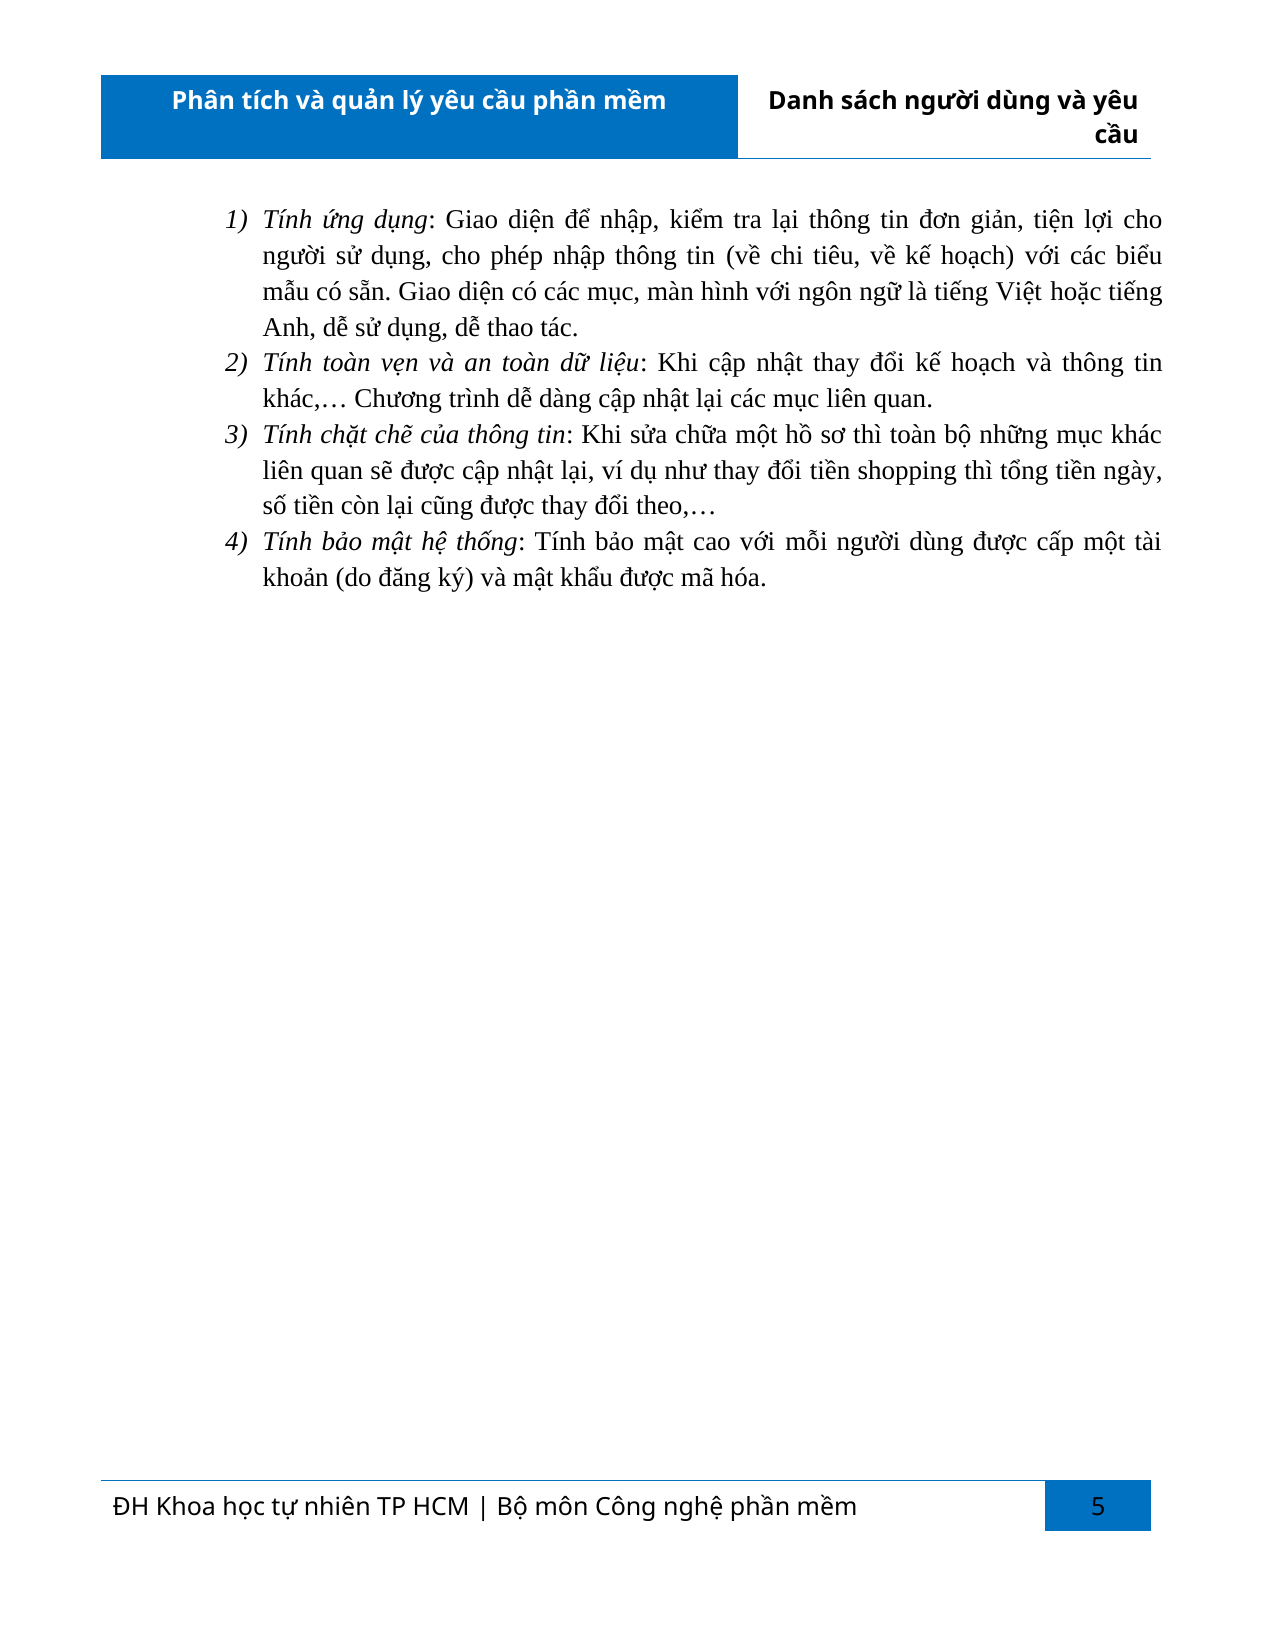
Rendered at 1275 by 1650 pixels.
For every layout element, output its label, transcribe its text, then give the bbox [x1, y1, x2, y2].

list Tính chặt chẽ của thông tin: Khi sửa chữa một hồ sơ thì toàn bộ những mục khác liên quan sẽ được cập nhật lại, ví dụ như thay đổi tiền shopping thì tổng tiền ngày, số tiền còn lại cũng được thay đổi theo,… [225, 418, 1162, 521]
list Tính toàn vẹn và an toàn dữ liệu: Khi cập nhật thay đổi kế hoạch và thông tin khác,… Chương trình dễ dàng cập nhật lại các mục liên quan. [225, 347, 1162, 413]
list Tính ứng dụng: Giao diện để nhập, kiểm tra lại thông tin đơn giản, tiện lợi cho người sử dụng, cho phép nhập thông tin (về chi tiêu, về kế hoạch) với các biểu mẫu có sẵn. Giao diện có các mục, màn hình với ngôn ngữ là tiếng Việt hoặc tiếng Anh, dễ sử dụng, dễ thao tác. [225, 204, 1162, 342]
list Tính bảo mật hệ thống: Tính bảo mật cao với mỗi người dùng được cấp một tài khoản (do đăng ký) và mật khẩu được mã hóa. [225, 525, 1162, 592]
